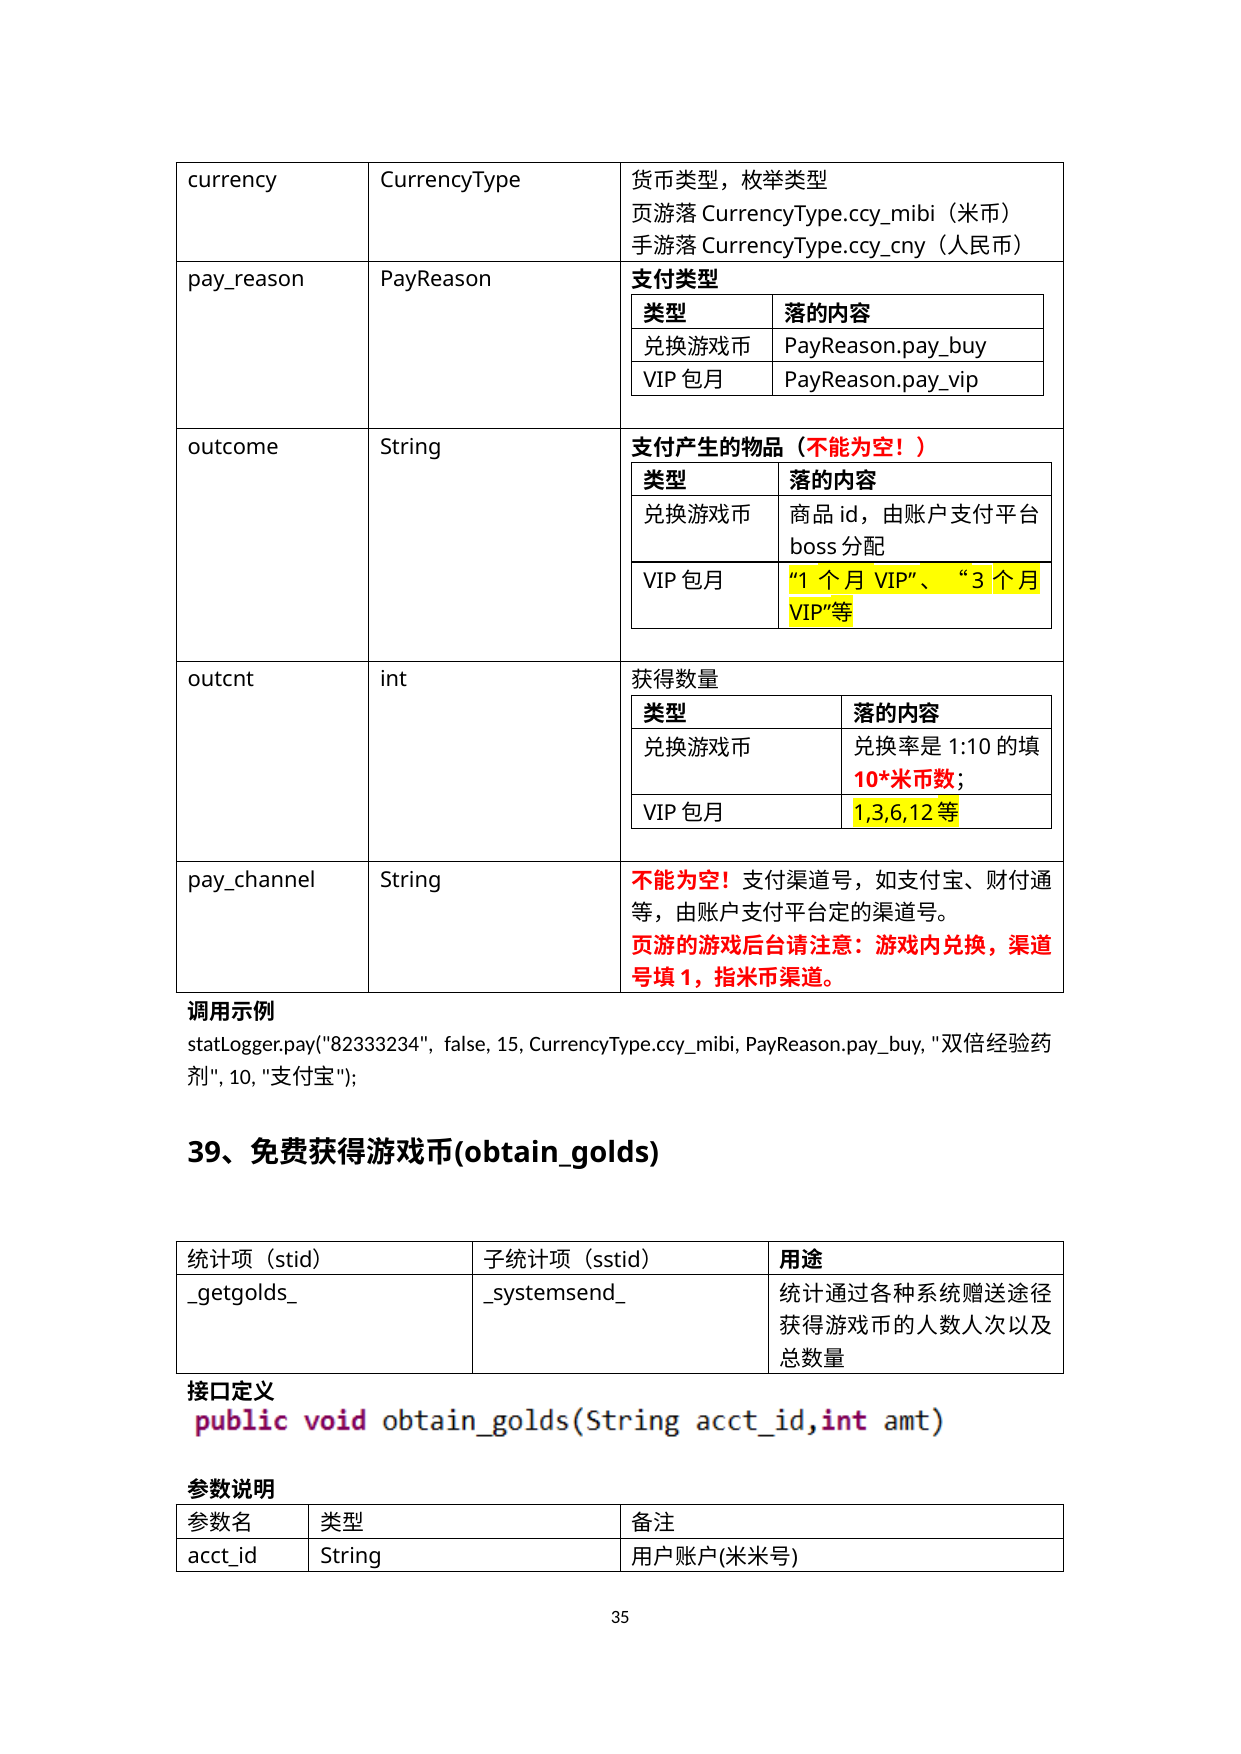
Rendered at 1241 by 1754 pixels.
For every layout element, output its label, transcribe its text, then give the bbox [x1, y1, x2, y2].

table_cell outcnt [177, 662, 368, 861]
subtitle 免费获得游戏币(obtain_golds) [187, 1118, 1053, 1183]
table_header 备注 [621, 1505, 1063, 1537]
table_cell _getgolds_ [177, 1275, 472, 1373]
table_header 参数名 [177, 1505, 308, 1537]
text 调用示例 [187, 993, 1053, 1026]
table_cell 统计通过各种系统赠送途径获得游戏币的人数人次以及总数量 [769, 1275, 1063, 1373]
table_cell String [369, 429, 620, 661]
table_cell 货币类型，枚举类型 页游落CurrencyType.ccy_mibi（米币） 手游落CurrencyType.ccy_cny（人民币） [621, 163, 1063, 261]
table_header 类型 [309, 1505, 620, 1537]
picture [187, 1406, 946, 1440]
table_header 用途 [769, 1242, 1063, 1274]
text 参数说明 [187, 1471, 1053, 1504]
table_cell 支付类型 [621, 262, 1063, 428]
table_cell PayReason [369, 262, 620, 428]
table_cell 支付产生的物品（不能为空！） [621, 429, 1063, 661]
table_header 统计项（stid） [177, 1242, 472, 1274]
table_cell String [309, 1539, 620, 1571]
table_cell CurrencyType [369, 163, 620, 261]
table_cell acct_id [177, 1539, 308, 1571]
table_cell pay_reason [177, 262, 368, 428]
table_cell 用户账户(米米号) [621, 1539, 1063, 1571]
table_cell pay_channel [177, 862, 368, 992]
table_cell String [369, 862, 620, 992]
table_cell outcome [177, 429, 368, 661]
table_cell _systemsend_ [473, 1275, 768, 1373]
table_cell 获得数量 [621, 662, 1063, 861]
table_header 子统计项（sstid） [473, 1242, 768, 1274]
text statLogger.pay("82333234", false, 15, CurrencyType.ccy_mibi, PayReason.pay_buy, "双倍经验药剂", 10, "支付宝"); [187, 1026, 1053, 1091]
table_cell 不能为空！支付渠道号，如支付宝、财付通等，由账户支付平台定的渠道号。 页游的游戏后台请注意：游戏内兑换，渠道号填1，指米币渠道。 [621, 862, 1063, 992]
table_cell int [369, 662, 620, 861]
table_cell currency [177, 163, 368, 261]
text 接口定义 [187, 1374, 1053, 1406]
